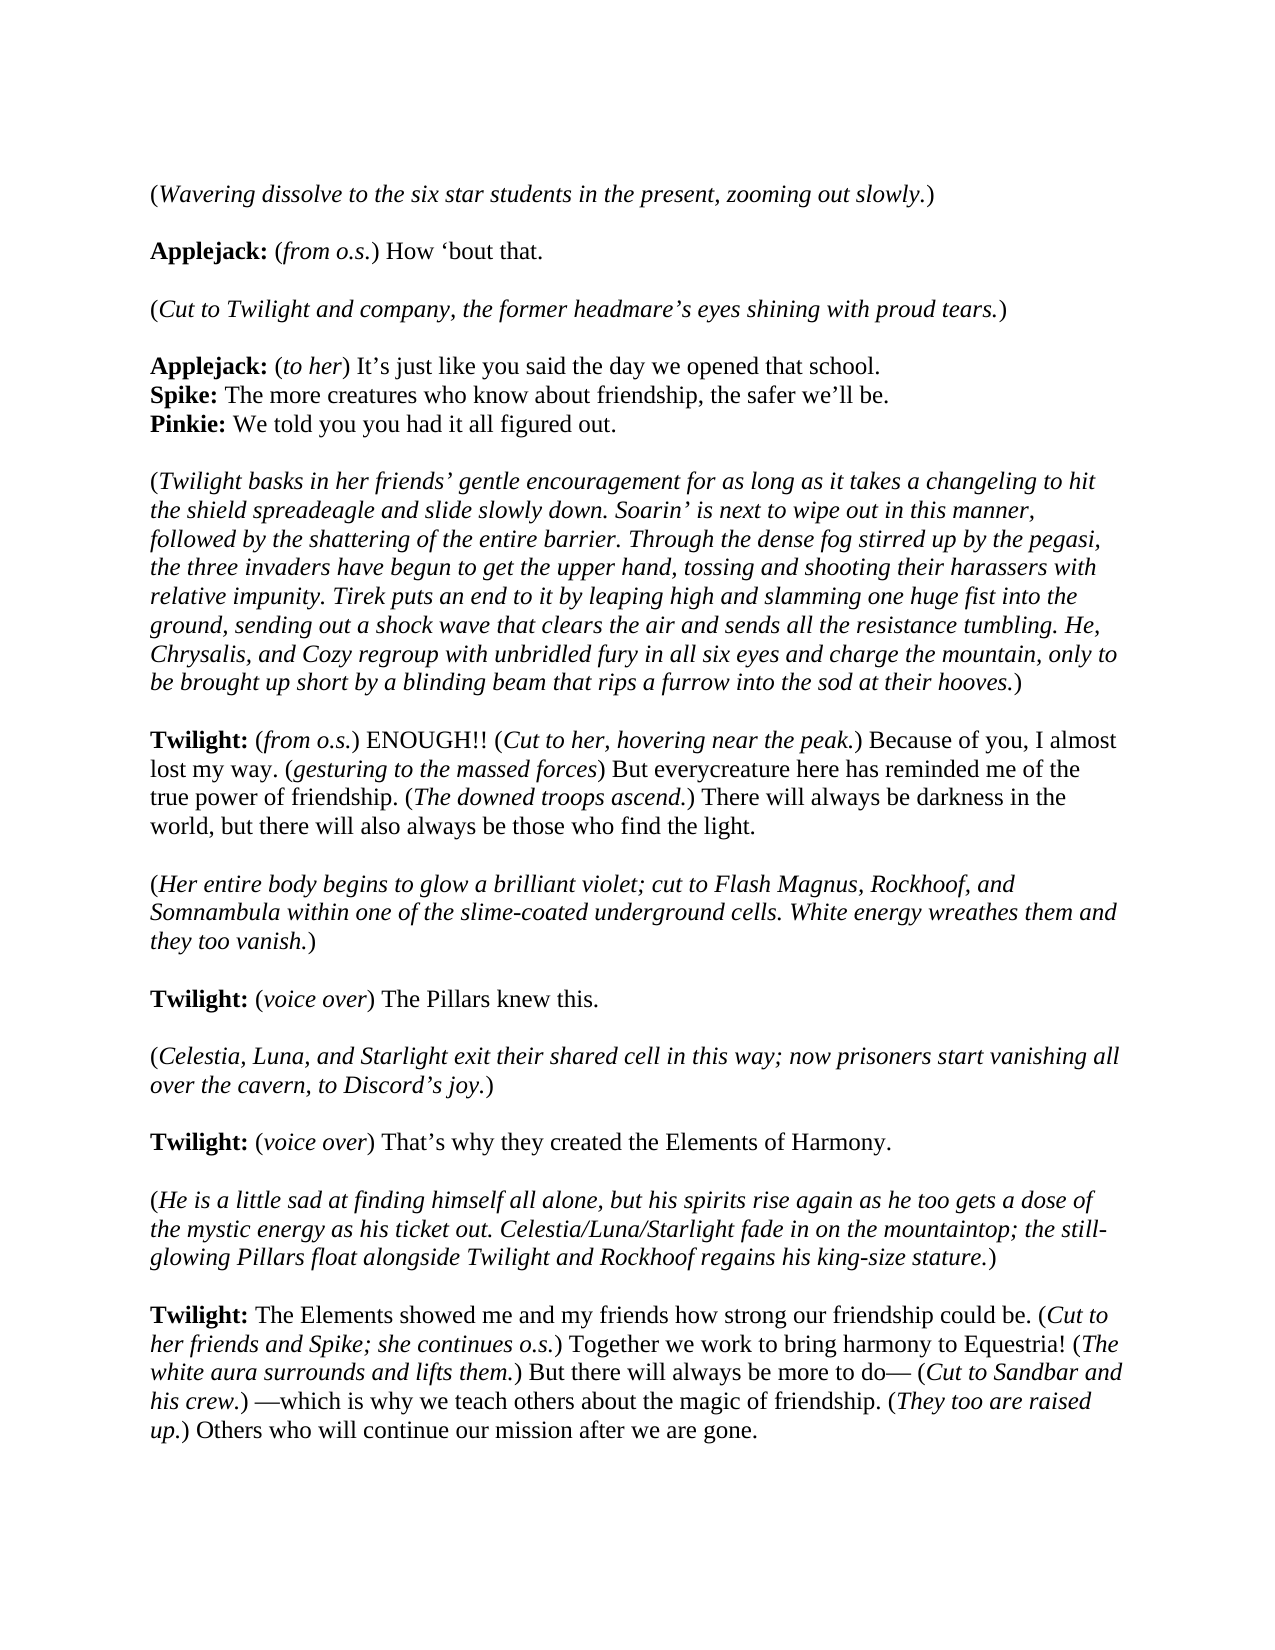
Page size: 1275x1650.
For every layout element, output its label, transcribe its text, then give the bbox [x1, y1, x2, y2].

text Spike: The more creatures who know about friendship, the safer we’ll be. [150, 380, 1125, 409]
text Twilight: (voice over) The Pillars knew this. [150, 984, 1125, 1012]
text (He is a little sad at finding himself all alone, but his spirits rise again as he too gets a dose of the mystic energy as his ticket out. Celestia/Luna/Starlight fade in on the mountaintop; the still-glowing Pillars float alongside Twilight and Rockhoof regains his king-size stature.) [150, 1185, 1125, 1271]
text (Twilight basks in her friends’ gentle encouragement for as long as it takes a changeling to hit the shield spreadeagle and slide slowly down. Soarin’ is next to wipe out in this manner, followed by the shattering of the entire barrier. Through the dense fog stirred up by the pegasi, the three invaders have begun to get the upper hand, tossing and shooting their harassers with relative impunity. Tirek puts an end to it by leaping high and slamming one huge fist into the ground, sending out a shock wave that clears the air and sends all the resistance tumbling. He, Chrysalis, and Cozy regroup with unbridled fury in all six eyes and charge the mountain, only to be brought up short by a blinding beam that rips a furrow into the sod at their hooves.) [150, 466, 1125, 696]
text Twilight: (voice over) That’s why they created the Elements of Harmony. [150, 1127, 1125, 1156]
text Pinkie: We told you you had it all figured out. [150, 409, 1125, 437]
text Applejack: (to her) It’s just like you said the day we opened that school. [150, 351, 1125, 380]
text Twilight: The Elements showed me and my friends how strong our friendship could be. (Cut to her friends and Spike; she continues o.s.) Together we work to bring harmony to Equestria! (The white aura surrounds and lifts them.) But there will always be more to do— (Cut to Sandbar and his crew.) —which is why we teach others about the magic of friendship. (They too are raised up.) Others who will continue our mission after we are gone. [150, 1300, 1125, 1444]
text (Wavering dissolve to the six star students in the present, zooming out slowly.) [150, 179, 1125, 207]
text (Cut to Twilight and company, the former headmare’s eyes shining with proud tears.) [150, 294, 1125, 322]
text (Her entire body begins to glow a brilliant violet; cut to Flash Magnus, Rockhoof, and Somnambula within one of the slime-coated underground cells. White energy wreathes them and they too vanish.) [150, 869, 1125, 955]
text Applejack: (from o.s.) How ‘bout that. [150, 236, 1125, 265]
text (Celestia, Luna, and Starlight exit their shared cell in this way; now prisoners start vanishing all over the cavern, to Discord’s joy.) [150, 1041, 1125, 1099]
text Twilight: (from o.s.) ENOUGH!! (Cut to her, hovering near the peak.) Because of you, I almost lost my way. (gesturing to the massed forces) But everycreature here has reminded me of the true power of friendship. (The downed troops ascend.) There will always be darkness in the world, but there will also always be those who find the light. [150, 725, 1125, 840]
